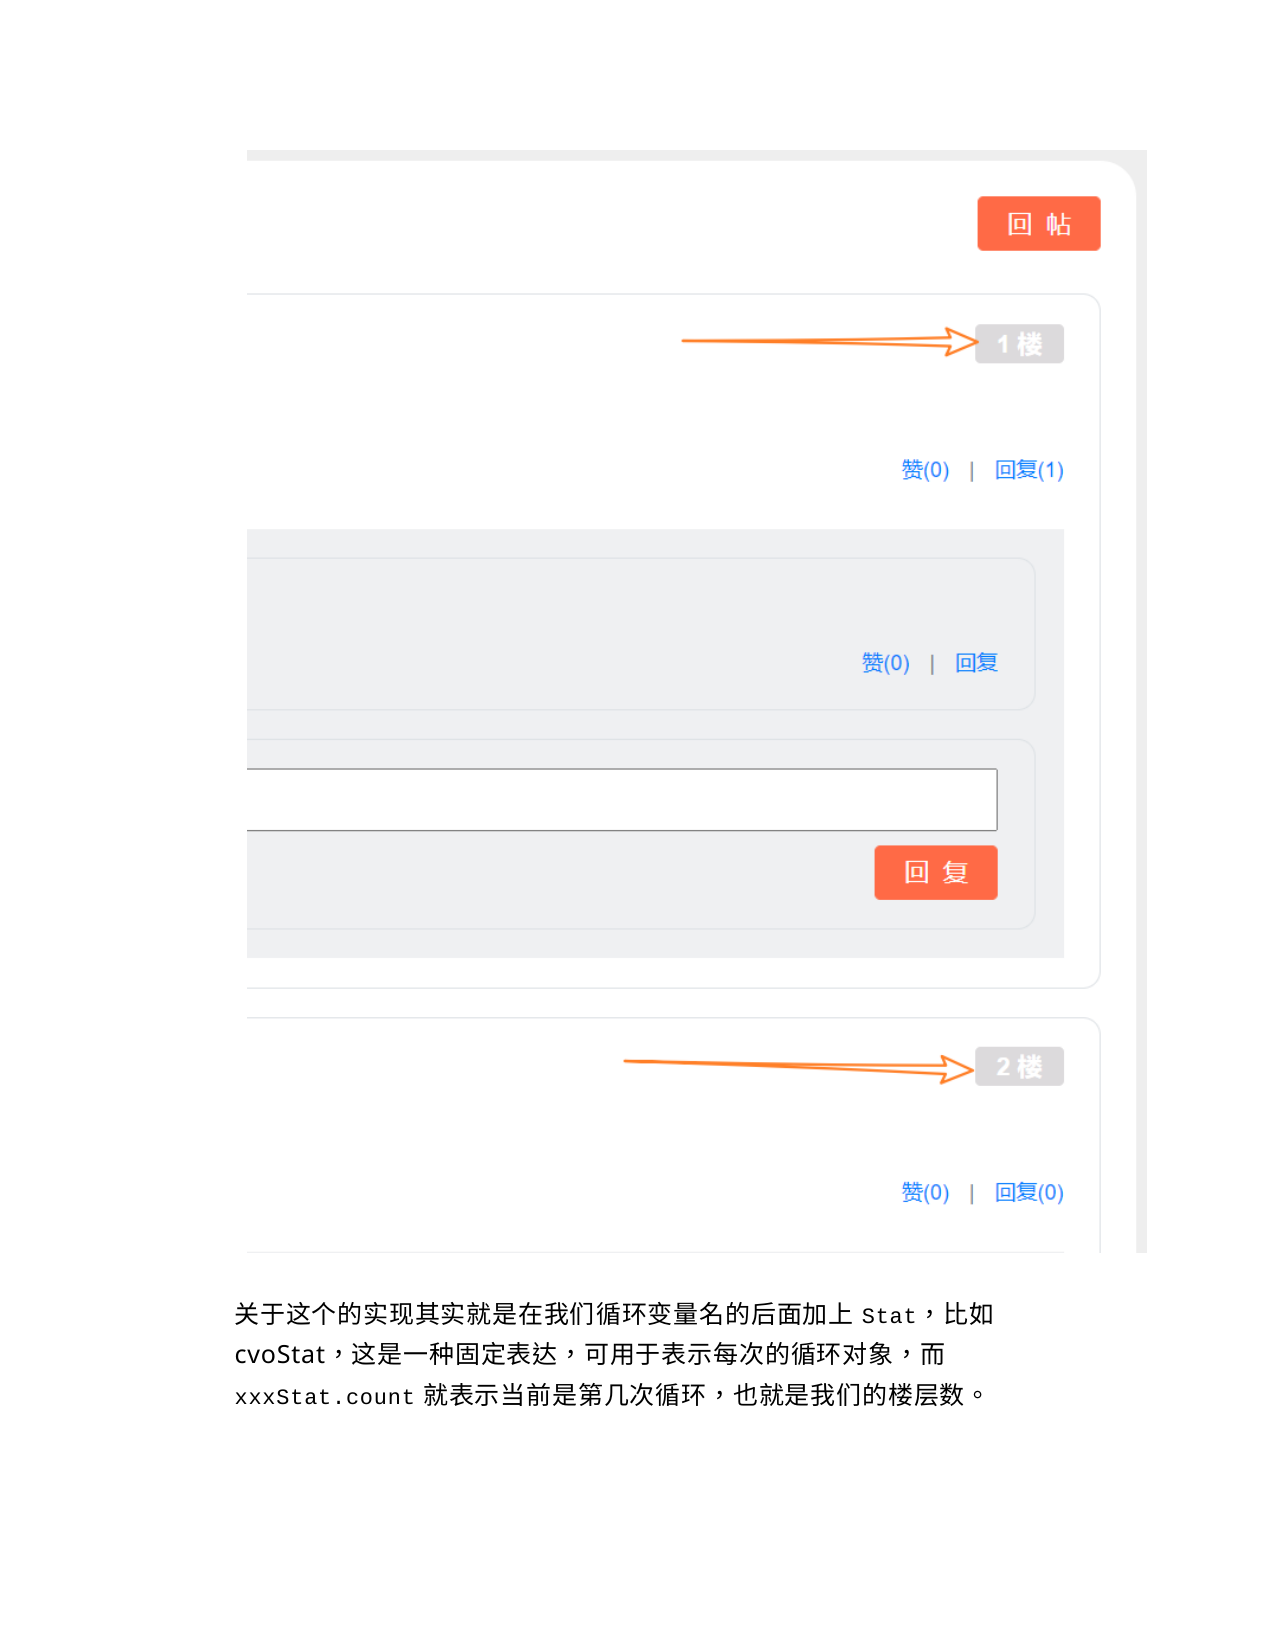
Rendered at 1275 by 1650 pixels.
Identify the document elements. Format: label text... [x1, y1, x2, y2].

text 关于这个的实现其实就是在我们循环变量名的后面加上 Stat，比如 cvoStat，这是一种固定表达，可用于表示每次的循环对象，而 xxxStat.count 就表示当前是第几次循环，也就是我们的楼层数。 [234, 1277, 1041, 1424]
picture [247, 150, 1147, 1253]
